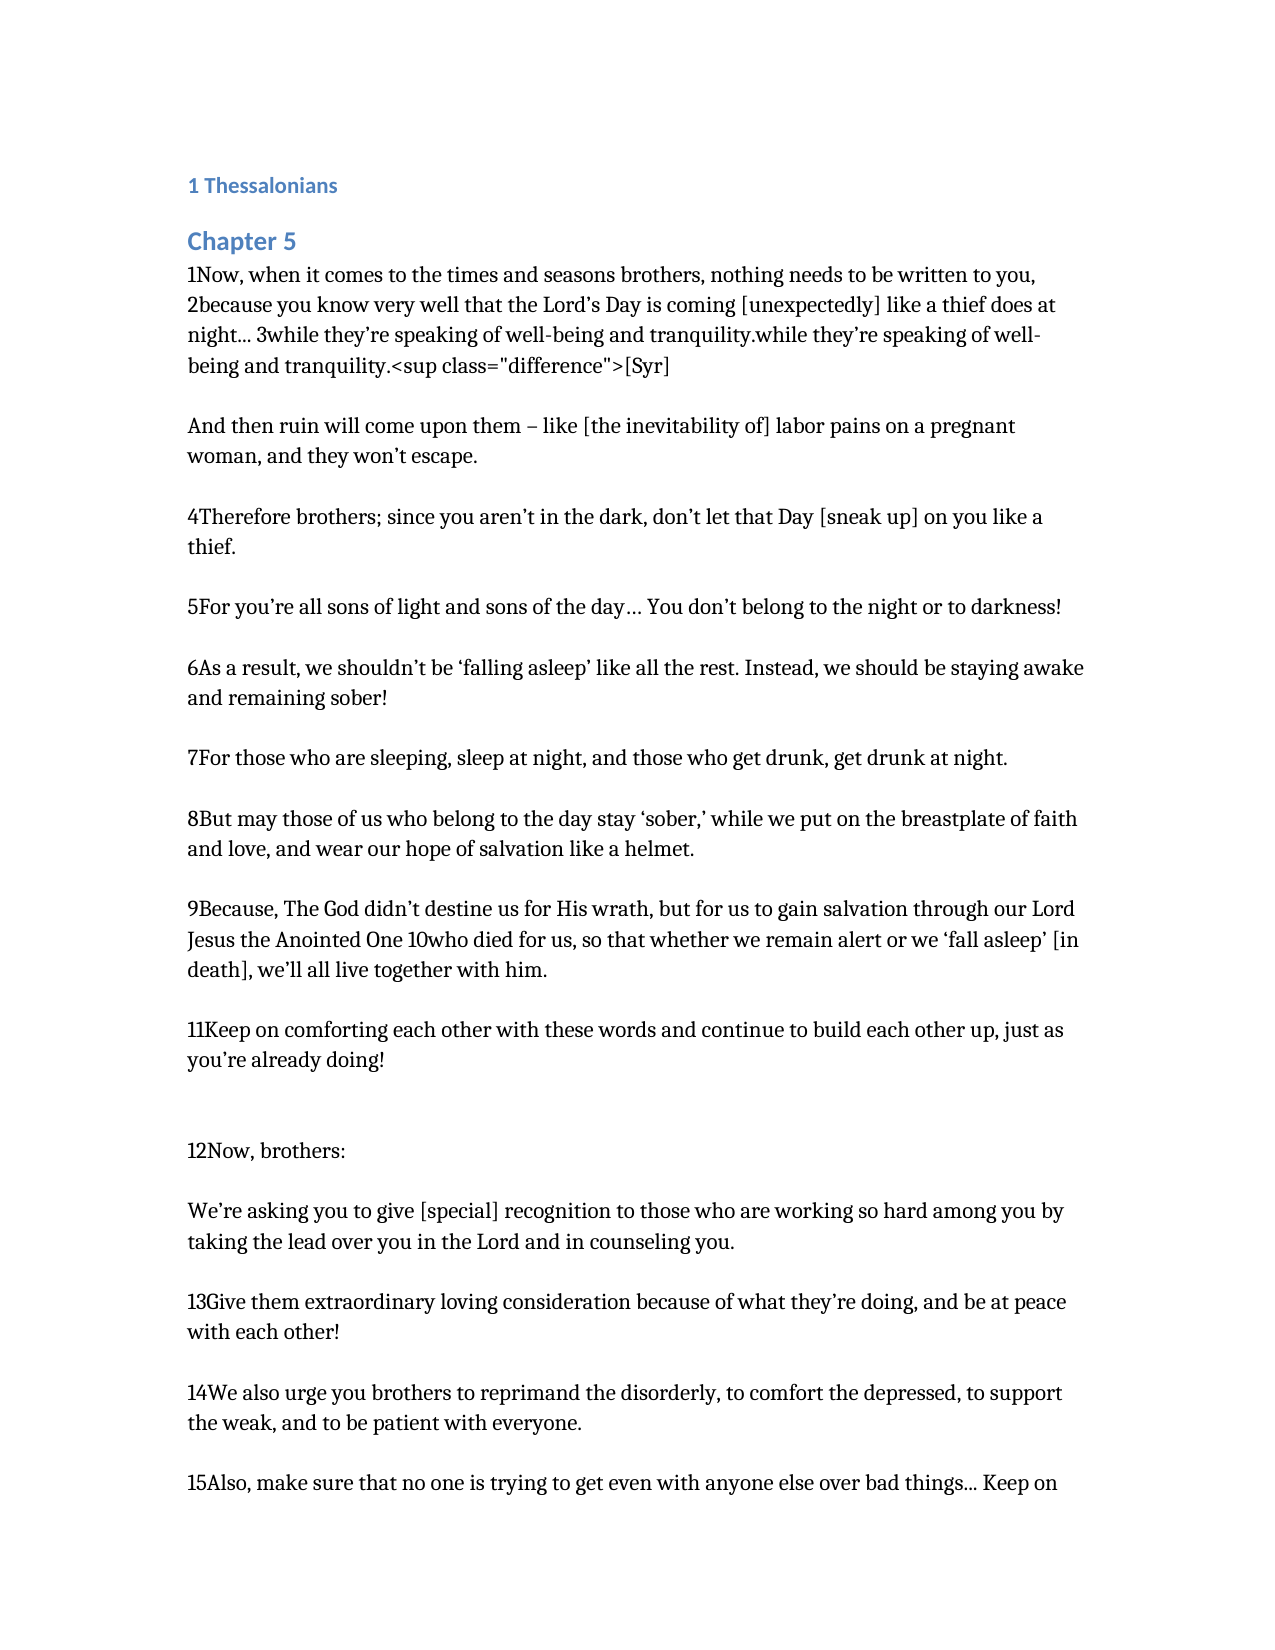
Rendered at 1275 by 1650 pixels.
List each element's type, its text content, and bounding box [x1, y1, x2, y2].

subtitle Chapter 5 [187, 224, 1087, 257]
subtitle 1 Thessalonians [187, 171, 1087, 199]
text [187, 262, 1087, 1496]
